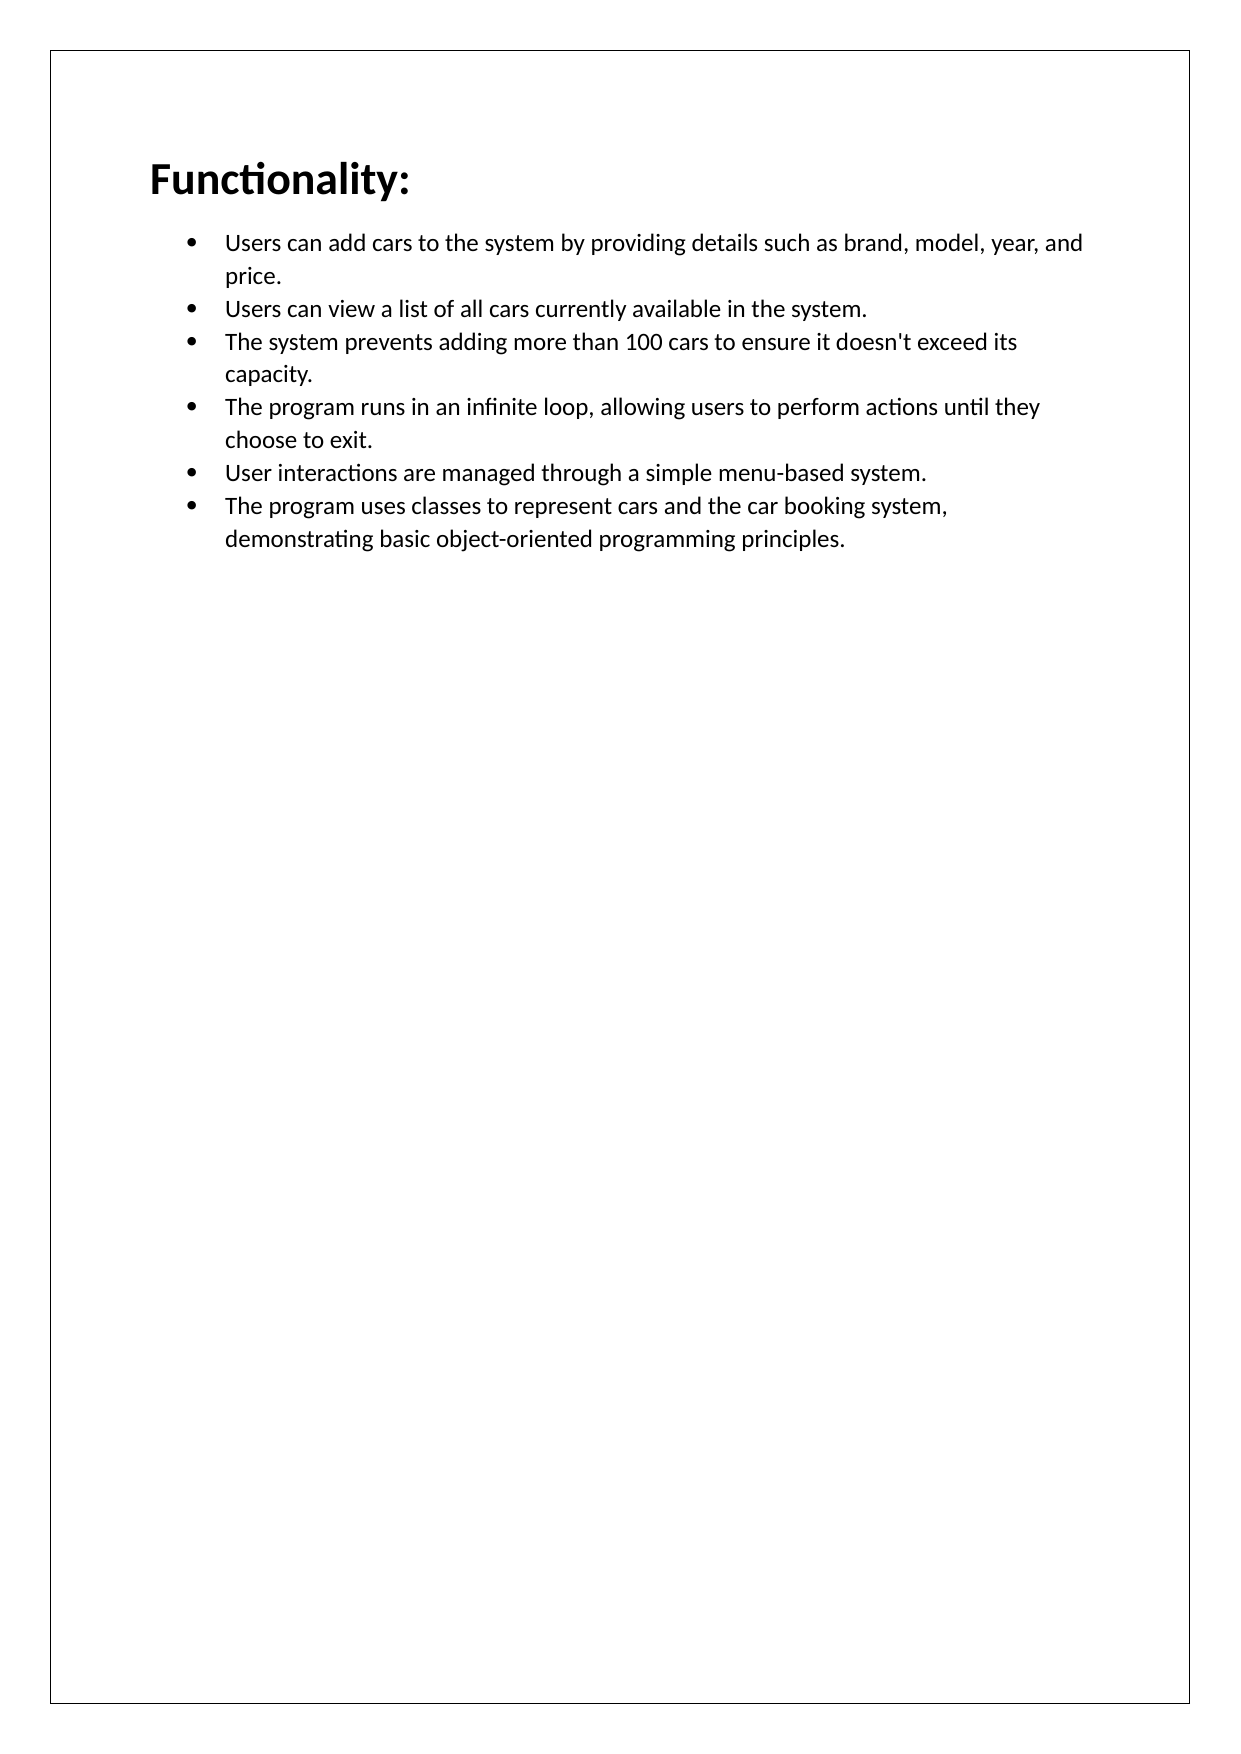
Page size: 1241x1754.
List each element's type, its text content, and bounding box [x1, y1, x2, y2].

list The system prevents adding more than 100 cars to ensure it doesn't exceed its capacity. [187, 326, 1090, 389]
list User interactions are managed through a simple menu-based system. [187, 457, 1090, 488]
text Functionality: [150, 150, 1090, 206]
list Users can view a list of all cars currently available in the system. [187, 293, 1090, 323]
list Users can add cars to the system by providing details such as brand, model, year, and price. [187, 227, 1090, 290]
list The program uses classes to represent cars and the car booking system, demonstrating basic object-oriented programming principles. [187, 490, 1090, 554]
list The program runs in an infinite loop, allowing users to perform actions until they choose to exit. [187, 392, 1090, 455]
